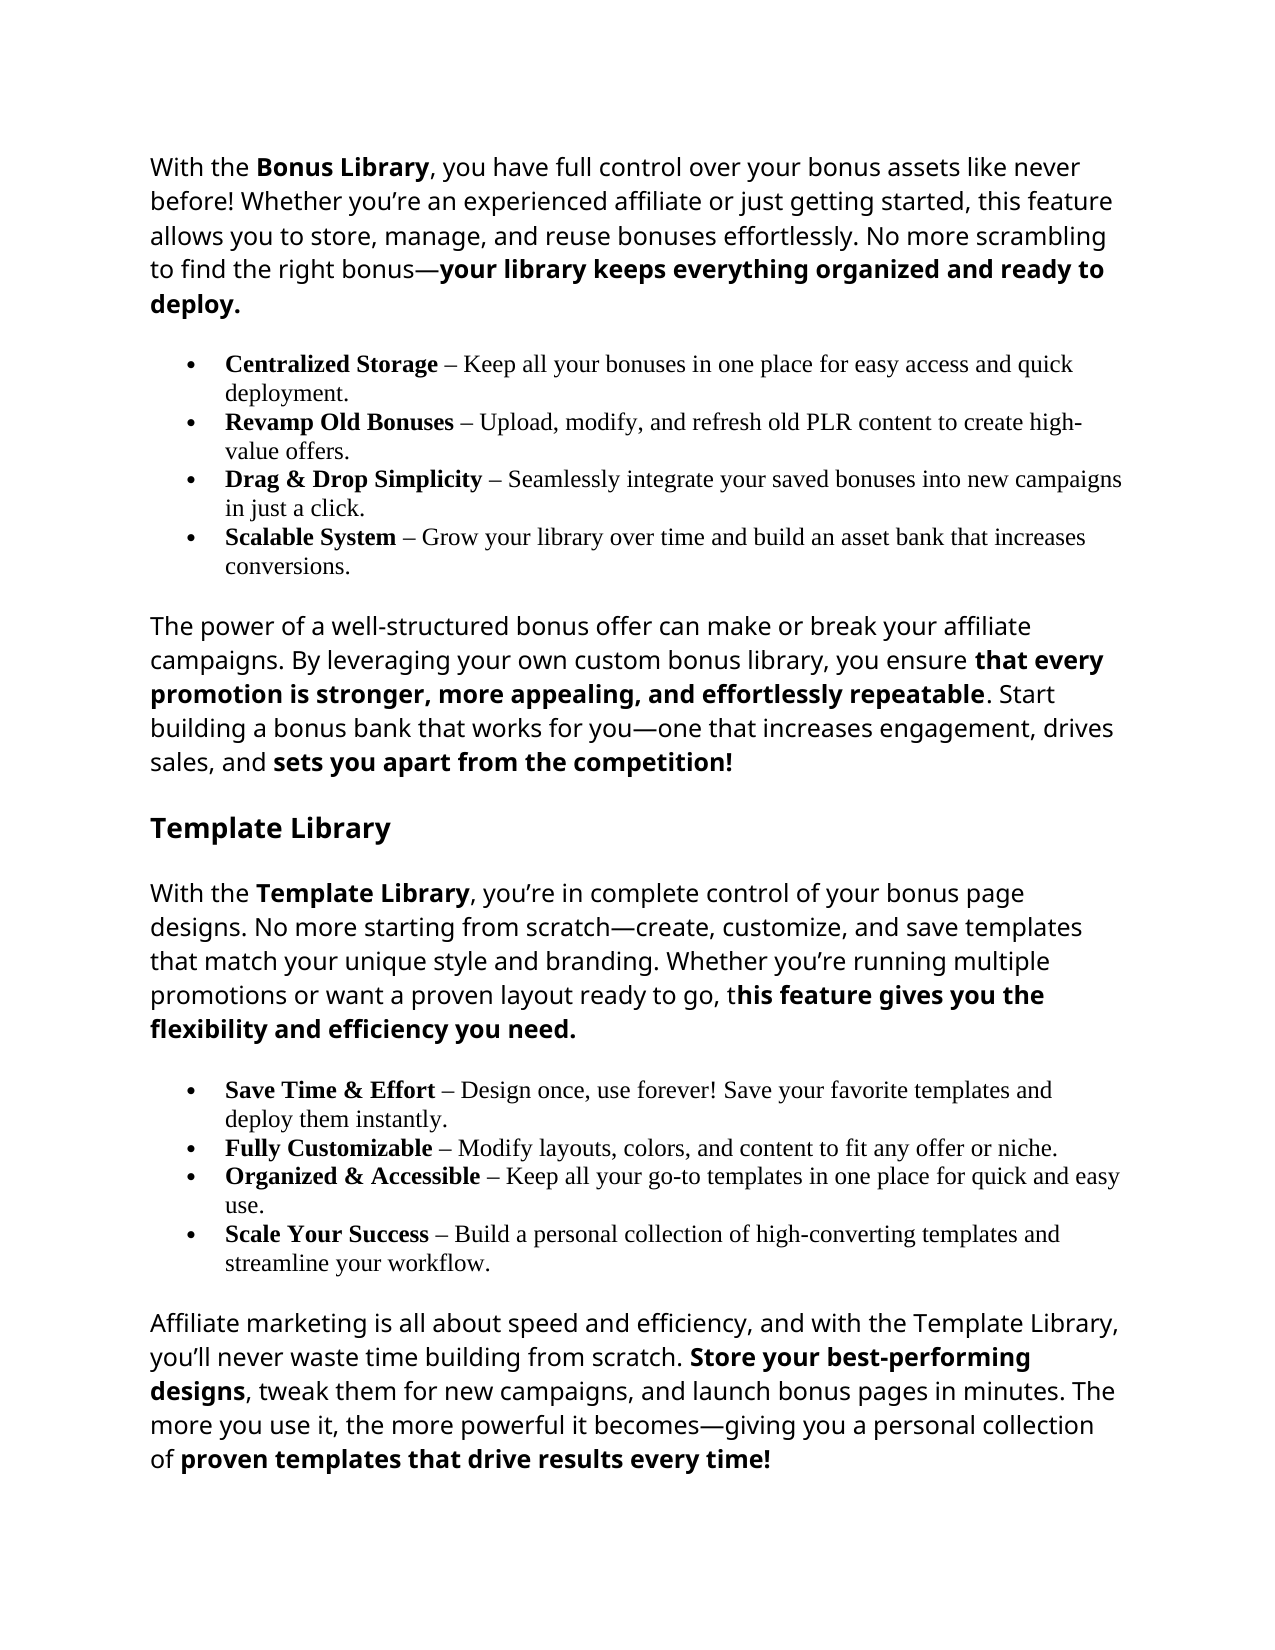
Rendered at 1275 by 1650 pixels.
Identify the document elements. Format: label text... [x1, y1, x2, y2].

text With the Template Library, you’re in complete control of your bonus page designs. No more starting from scratch—create, customize, and save templates that match your unique style and branding. Whether you’re running multiple promotions or want a proven layout ready to go, this feature gives you the flexibility and efficiency you need. [150, 876, 1125, 1046]
text With the Bonus Library, you have full control over your bonus assets like never before! Whether you’re an experienced affiliate or just getting started, this feature allows you to store, manage, and reuse bonuses effortlessly. No more scrambling to find the right bonus—your library keeps everything organized and ready to deploy. [150, 150, 1125, 320]
list Save Time & Effort – Design once, use forever! Save your favorite templates and deploy them instantly. [187, 1075, 1125, 1133]
list Scalable System – Grow your library over time and build an asset bank that increases conversions. [187, 522, 1125, 579]
text The power of a well-structured bonus offer can make or break your affiliate campaigns. By leveraging your own custom bonus library, you ensure that every promotion is stronger, more appealing, and effortlessly repeatable. Start building a bonus bank that works for you—one that increases engagement, drives sales, and sets you apart from the competition! [150, 609, 1125, 779]
list Drag & Drop Simplicity – Seamlessly integrate your saved bonuses into new campaigns in just a click. [187, 464, 1125, 522]
text Affiliate marketing is all about speed and efficiency, and with the Template Library, you’ll never waste time building from scratch. Store your best-performing designs, tweak them for new campaigns, and launch bonus pages in minutes. The more you use it, the more powerful it becomes—giving you a personal collection of proven templates that drive results every time! [150, 1306, 1125, 1476]
list Organized & Accessible – Keep all your go-to templates in one place for quick and easy use. [187, 1161, 1125, 1219]
list Centralized Storage – Keep all your bonuses in one place for easy access and quick deployment. [187, 349, 1125, 407]
list Fully Customizable – Modify layouts, colors, and content to fit any offer or niche. [187, 1133, 1125, 1161]
list Scale Your Success – Build a personal collection of high-converting templates and streamline your workflow. [187, 1219, 1125, 1276]
list Revamp Old Bonuses – Upload, modify, and refresh old PLR content to create high-value offers. [187, 407, 1125, 464]
text Template Library [150, 808, 1125, 846]
